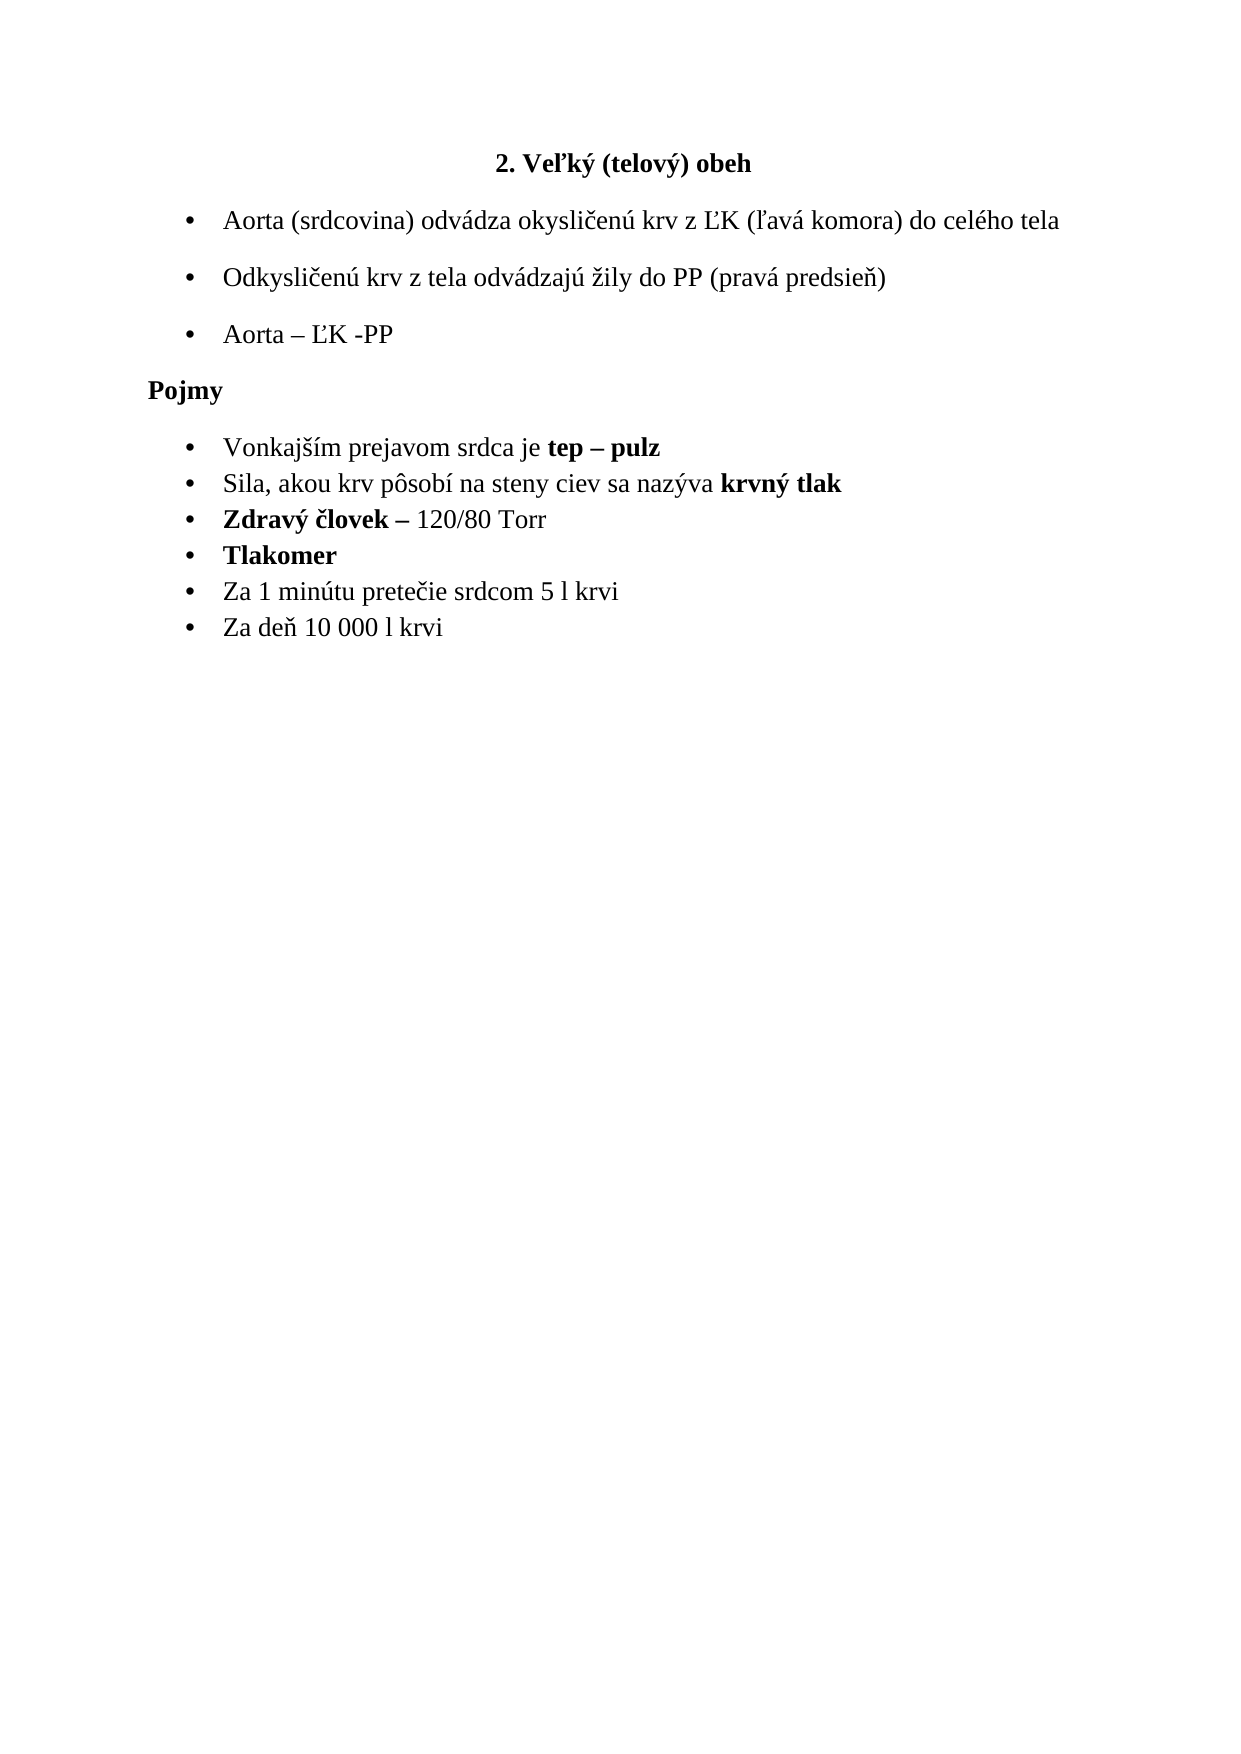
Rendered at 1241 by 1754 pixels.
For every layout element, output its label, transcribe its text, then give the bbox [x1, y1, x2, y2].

text Pojmy [148, 374, 1093, 406]
list Za 1 minútu pretečie srdcom 5 l krvi [185, 575, 1093, 606]
list Aorta – ĽK -PP [185, 318, 1093, 349]
list Sila, akou krv pôsobí na steny ciev sa nazýva krvný tlak [185, 467, 1093, 498]
text 2. Veľký (telový) obeh [148, 148, 1093, 179]
list Zdravý človek – 120/80 Torr [185, 503, 1093, 534]
list Aorta (srdcovina) odvádza okysličenú krv z ĽK (ľavá komora) do celého tela [185, 204, 1093, 235]
list Tlakomer [185, 539, 1093, 570]
list Odkysličenú krv z tela odvádzajú žily do PP (pravá predsieň) [185, 261, 1093, 292]
list Vonkajším prejavom srdca je tep – pulz [185, 431, 1093, 462]
list Za deň 10 000 l krvi [185, 611, 1093, 642]
